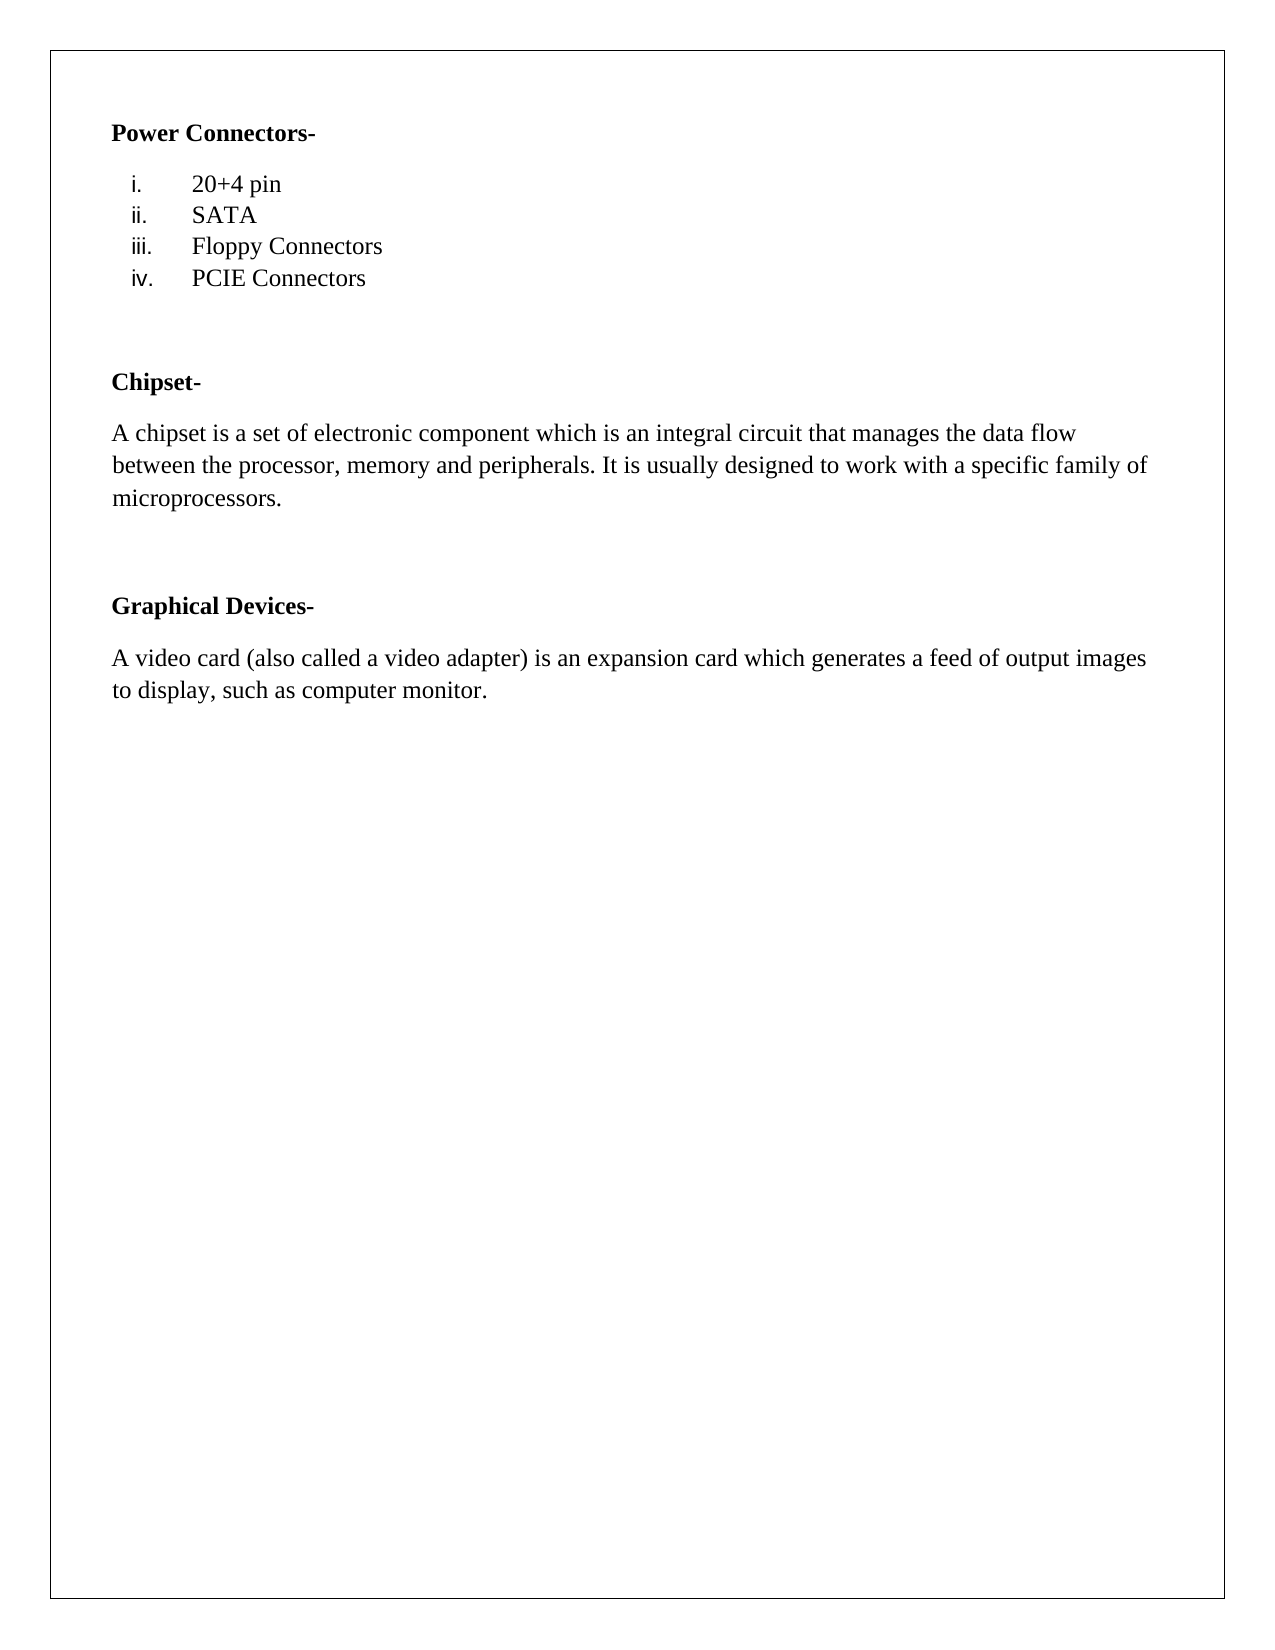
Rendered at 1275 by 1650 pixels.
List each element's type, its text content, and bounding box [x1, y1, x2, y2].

list 20+4 pin [131, 169, 1159, 198]
subtitle Chipset- [111, 367, 1159, 396]
list PCIE Connectors [131, 263, 1159, 291]
subtitle Power Connectors- [111, 118, 1159, 146]
list Floppy Connectors [131, 231, 1159, 260]
list SATA [131, 200, 1159, 229]
text A video card (also called a video adapter) is an expansion card which generates a feed of output images to display, such as computer monitor. [111, 643, 1159, 703]
subtitle Graphical Devices- [111, 591, 1159, 620]
text A chipset is a set of electronic component which is an integral circuit that manages the data flow between the processor, memory and peripherals. It is usually designed to work with a specific family of microprocessors. [111, 418, 1159, 512]
